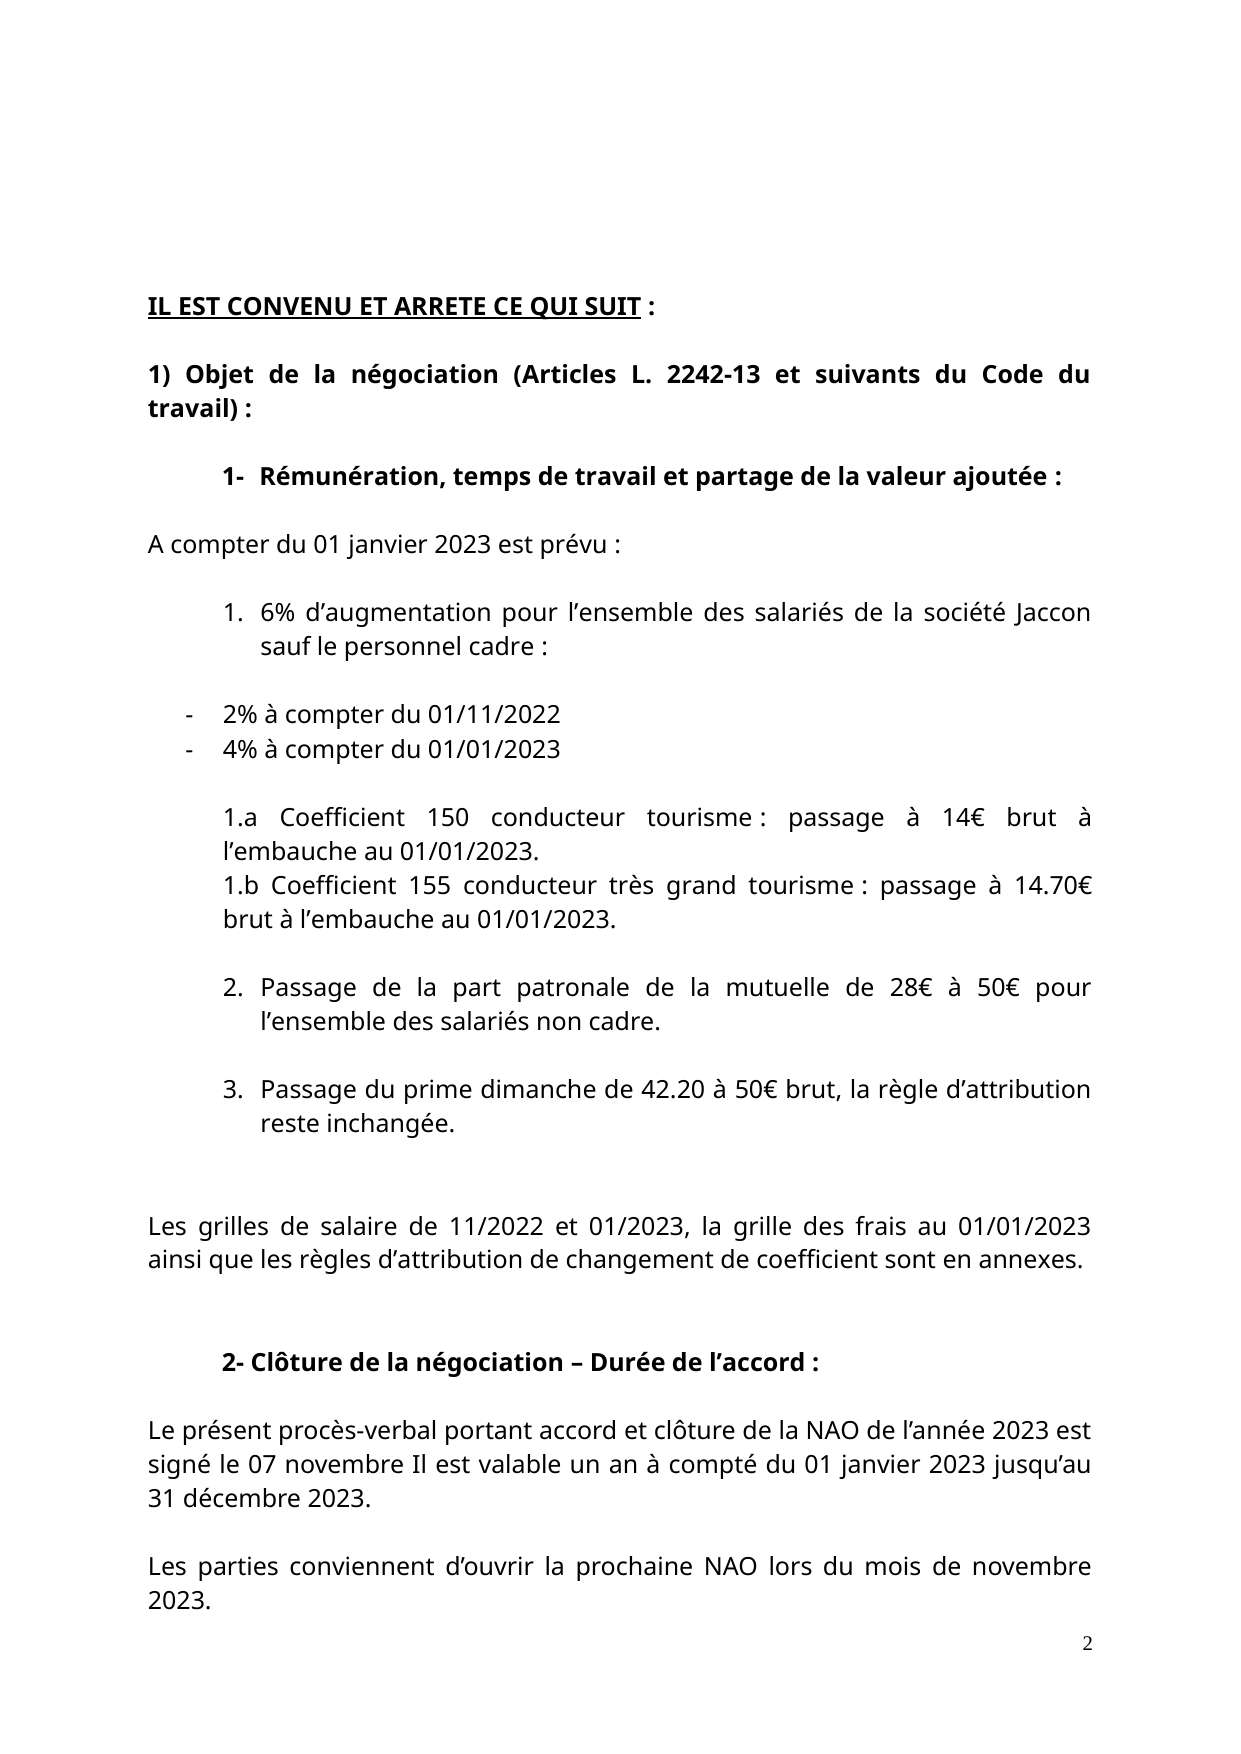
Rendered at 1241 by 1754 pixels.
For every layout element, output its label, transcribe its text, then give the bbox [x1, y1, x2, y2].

text IL EST CONVENU ET ARRETE CE QUI SUIT : [148, 288, 1092, 322]
text Les grilles de salaire de 11/2022 et 01/2023, la grille des frais au 01/01/2023 ainsi que les règles d’attribution de changement de coefficient sont en annexes. [148, 1208, 1092, 1276]
list Rémunération, temps de travail et partage de la valeur ajoutée : [222, 459, 1092, 493]
text 1.b Coefficient 155 conducteur très grand tourisme : passage à 14.70€ brut à l’embauche au 01/01/2023. [223, 867, 1092, 936]
list Passage du prime dimanche de 42.20 à 50€ brut, la règle d’attribution reste inchangée. [223, 1072, 1092, 1140]
list 2% à compter du 01/11/2022 [185, 697, 1092, 731]
text A compter du 01 janvier 2023 est prévu : [148, 527, 1092, 561]
text 2- Clôture de la négociation – Durée de l’accord : [148, 1344, 1092, 1378]
text Les parties conviennent d’ouvrir la prochaine NAO lors du mois de novembre 2023. [148, 1549, 1092, 1617]
text 1.a Coefficient 150 conducteur tourisme : passage à 14€ brut à l’embauche au 01/01/2023. [223, 799, 1092, 867]
text Le présent procès-verbal portant accord et clôture de la NAO de l’année 2023 est signé le 07 novembre Il est valable un an à compté du 01 janvier 2023 jusqu’au 31 décembre 2023. [148, 1412, 1092, 1515]
text 1) Objet de la négociation (Articles L. 2242-13 et suivants du Code du travail) : [148, 357, 1092, 425]
list 6% d’augmentation pour l’ensemble des salariés de la société Jaccon sauf le personnel cadre : [223, 595, 1092, 663]
list 4% à compter du 01/01/2023 [185, 731, 1092, 765]
list Passage de la part patronale de la mutuelle de 28€ à 50€ pour l’ensemble des salariés non cadre. [223, 970, 1092, 1038]
